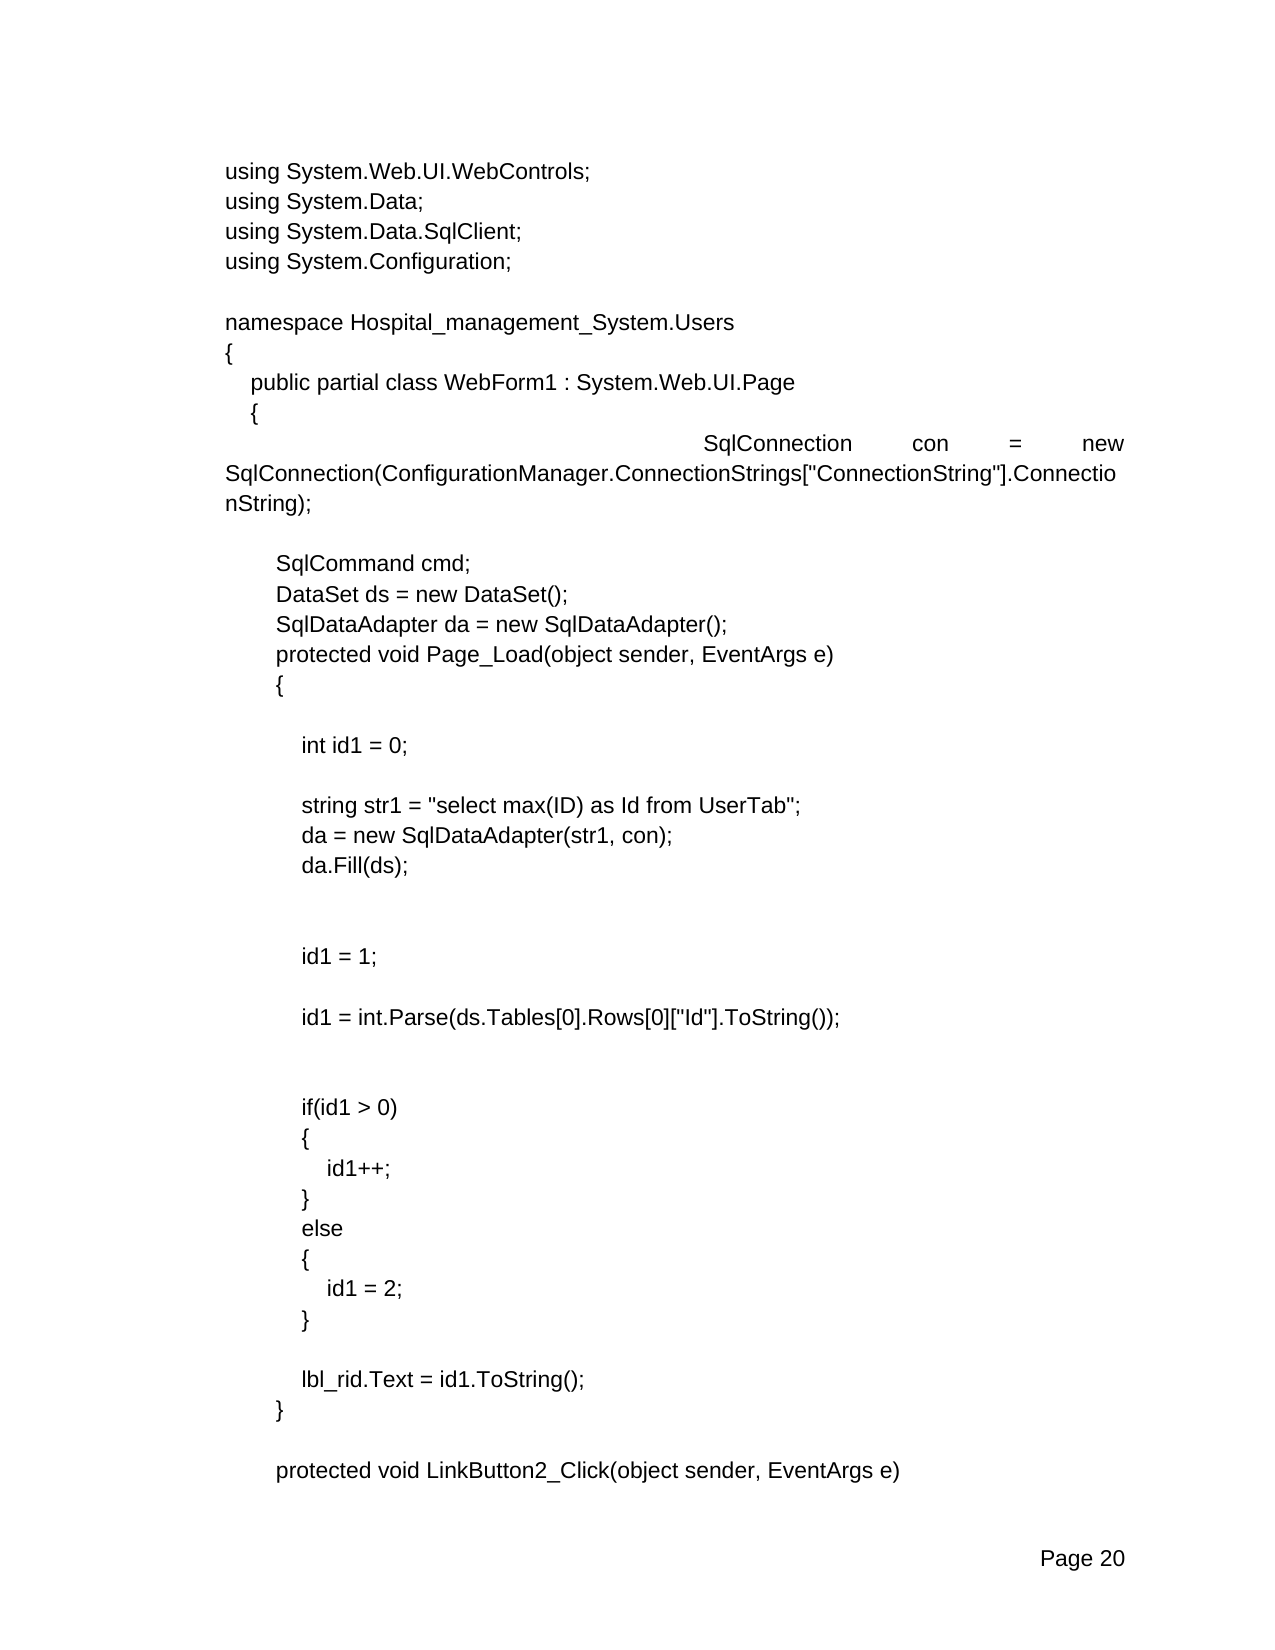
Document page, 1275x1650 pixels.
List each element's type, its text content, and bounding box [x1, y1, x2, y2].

text da.Fill(ds); [225, 852, 1125, 879]
text { [225, 399, 1125, 426]
text namespace Hospital_management_System.Users [225, 309, 1125, 335]
text } [225, 1185, 1125, 1211]
text SqlDataAdapter da = new SqlDataAdapter(); [225, 611, 1125, 637]
text DataSet ds = new DataSet(); [225, 581, 1125, 607]
text else [225, 1215, 1125, 1241]
text protected void Page_Load(object sender, EventArgs e) [225, 641, 1125, 667]
text protected void LinkButton2_Click(object sender, EventArgs e) [225, 1457, 1125, 1483]
text id1 = int.Parse(ds.Tables[0].Rows[0]["Id"].ToString()); [225, 1003, 1125, 1030]
text { [225, 1124, 1125, 1151]
text id1++; [225, 1154, 1125, 1181]
text id1 = 1; [225, 943, 1125, 969]
text SqlCommand cmd; [225, 550, 1125, 577]
text using System.Data; [225, 188, 1125, 214]
text if(id1 > 0) [225, 1094, 1125, 1120]
text { [225, 671, 1125, 697]
text using System.Web.UI.WebControls; [225, 158, 1125, 184]
text using System.Data.SqlClient; [225, 218, 1125, 244]
text id1 = 2; [225, 1275, 1125, 1302]
text public partial class WebForm1 : System.Web.UI.Page [225, 369, 1125, 395]
text string str1 = "select max(ID) as Id from UserTab"; [225, 792, 1125, 818]
text SqlConnection con = new SqlConnection(ConfigurationManager.ConnectionStrings["ConnectionString"].ConnectionString); [225, 429, 1125, 516]
text da = new SqlDataAdapter(str1, con); [225, 822, 1125, 848]
text lbl_rid.Text = id1.ToString(); [225, 1366, 1125, 1392]
text { [225, 339, 1125, 365]
text } [225, 1306, 1125, 1332]
text } [225, 1396, 1125, 1422]
text { [225, 1245, 1125, 1271]
text using System.Configuration; [225, 248, 1125, 274]
text int id1 = 0; [225, 732, 1125, 758]
